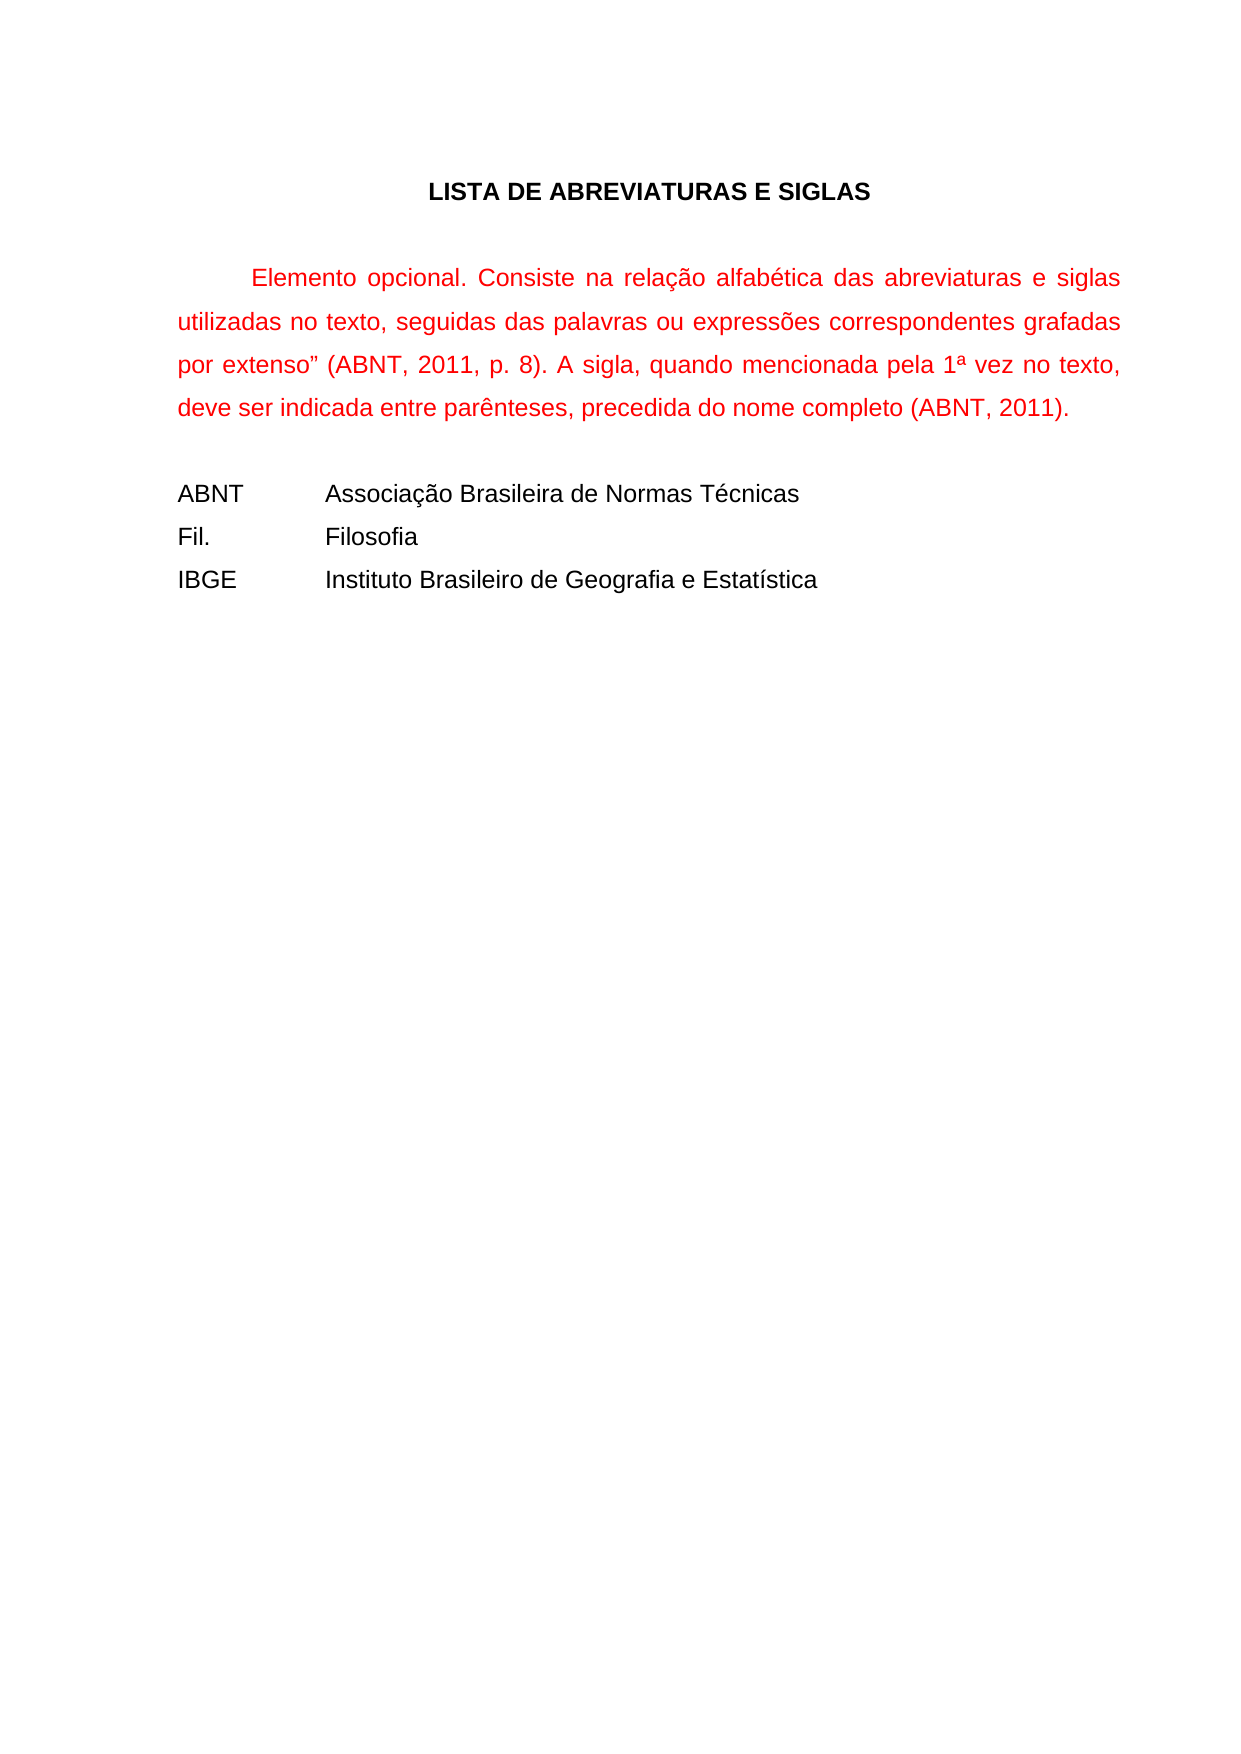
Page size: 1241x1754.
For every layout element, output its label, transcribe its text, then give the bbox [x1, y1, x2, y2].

list IBGE Instituto Brasileiro de Geografia e Estatística [177, 565, 1122, 594]
text Elemento opcional. Consiste na relação alfabética das abreviaturas e siglas utilizadas no texto, seguidas das palavras ou expressões correspondentes grafadas por extenso” (ABNT, 2011, p. 8). A sigla, quando mencionada pela 1ª vez no texto, deve ser indicada entre parênteses, precedida do nome completo (ABNT, 2011). [177, 263, 1122, 422]
text lista de abreviaturas E SIGLAS [177, 177, 1122, 206]
text Fil. Filosofia [177, 522, 1122, 551]
list ABNT Associação Brasileira de Normas Técnicas [177, 479, 1122, 508]
